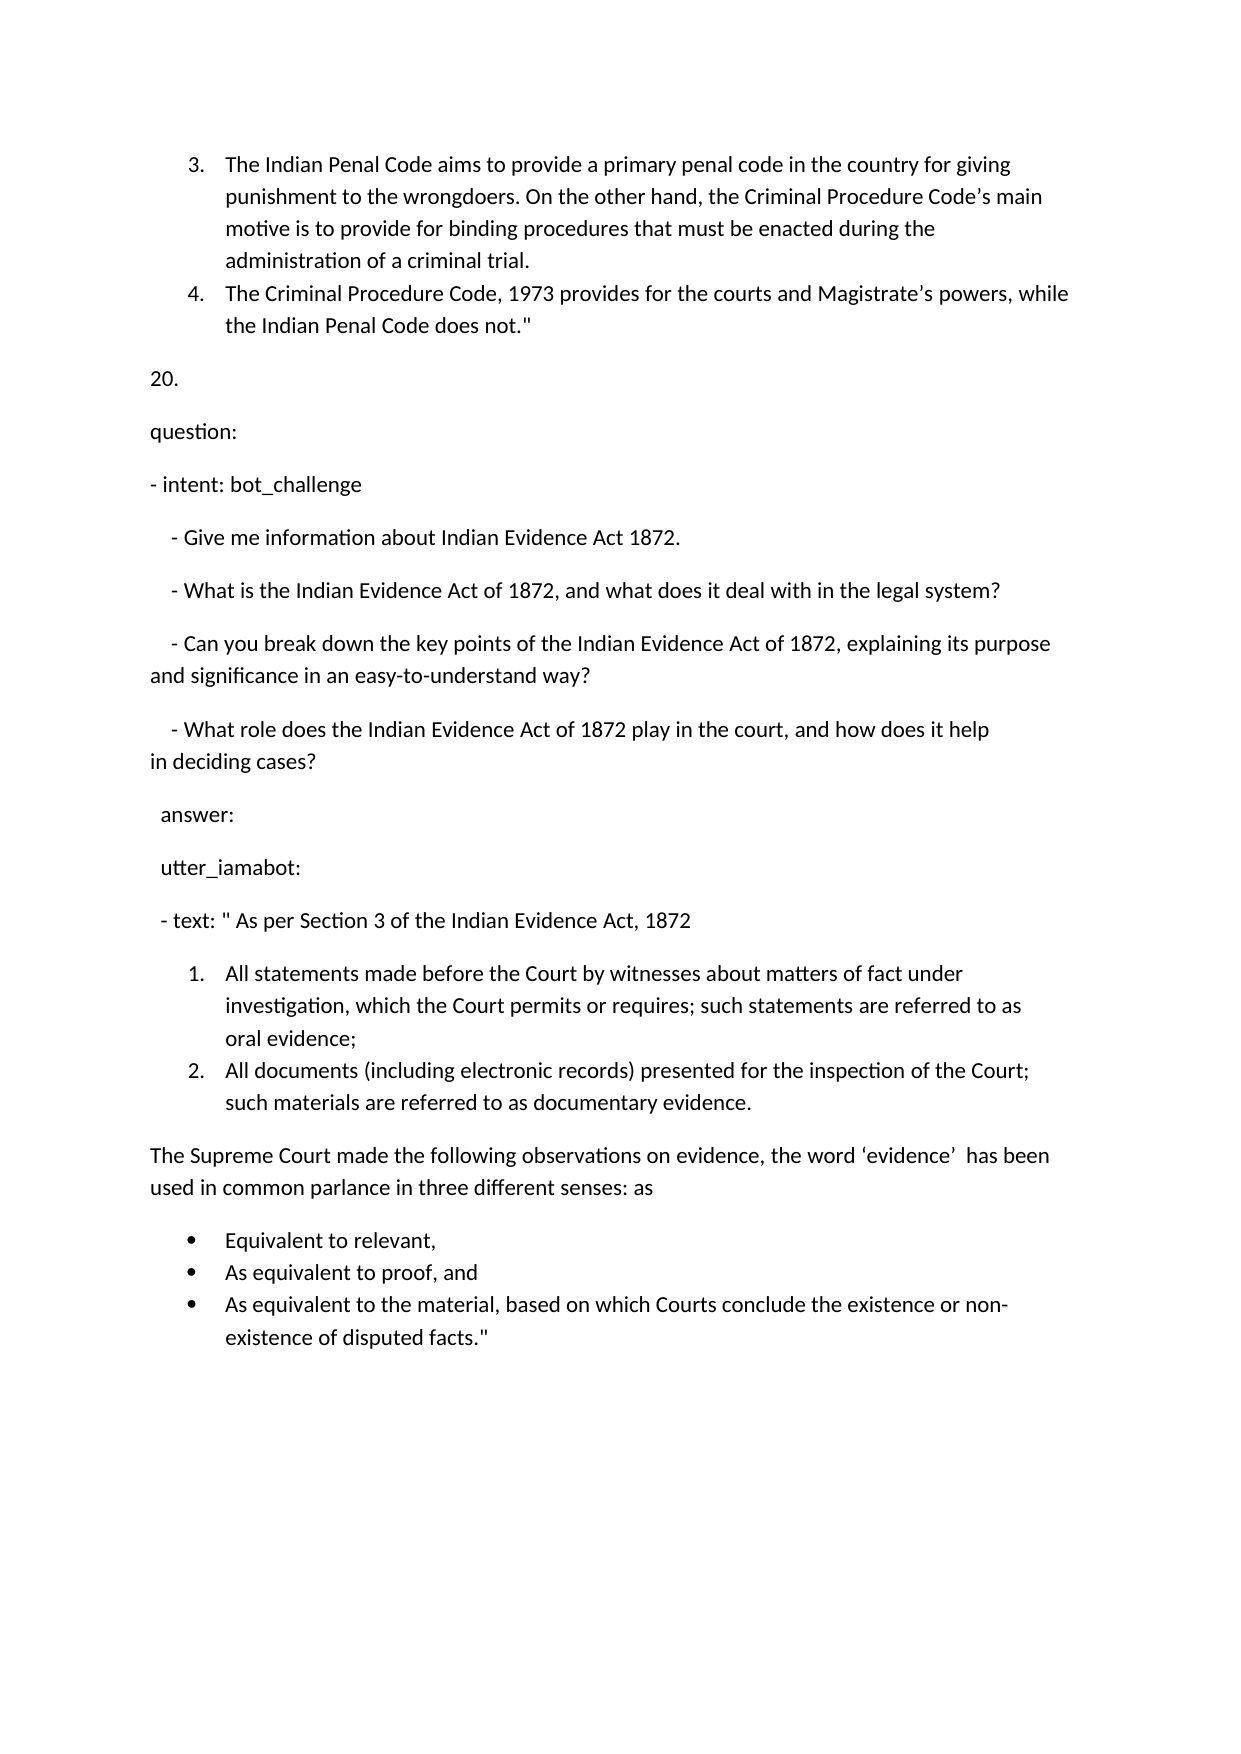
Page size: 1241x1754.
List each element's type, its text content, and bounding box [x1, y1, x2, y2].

list What is the Indian Evidence Act of 1872, and what does it deal with in the legal system? [171, 577, 1101, 604]
text The Supreme Court made the following observations on evidence, the word ‘evidence’ has been [150, 1141, 1101, 1169]
text answer: [160, 800, 1101, 828]
list All documents (including electronic records) presented for the inspection of the Court; such materials are referred to as documentary evidence. [188, 1056, 1077, 1116]
list Give me information about Indian Evidence Act 1872. [171, 523, 1101, 551]
text the Indian Penal Code does not." [225, 311, 1101, 339]
text 20. [150, 364, 1101, 392]
list Can you break down the key points of the Indian Evidence Act of 1872, explaining its purpose and significance in an easy-to-understand way? [150, 629, 1089, 689]
text used in common parlance in three different senses: as [150, 1173, 1101, 1201]
list What role does the Indian Evidence Act of 1872 play in the court, and how does it help in deciding cases? [150, 715, 1010, 775]
list text: " As per Section 3 of the Indian Evidence Act, 1872 [160, 906, 1101, 934]
list intent: bot_challenge [150, 470, 1101, 498]
list Equivalent to relevant, [187, 1226, 1101, 1254]
list As equivalent to proof, and [187, 1258, 1101, 1286]
list As equivalent to the material, based on which Courts conclude the existence or non- existence of disputed facts." [188, 1290, 1010, 1351]
list The Indian Penal Code aims to provide a primary penal code in the country for giving punishment to the wrongdoers. On the other hand, the Criminal Procedure Code’s main motive is to provide for binding procedures that must be enacted during the administration of a criminal trial. [188, 150, 1076, 275]
list The Criminal Procedure Code, 1973 provides for the courts and Magistrate’s powers, while [187, 279, 1101, 307]
list All statements made before the Court by witnesses about matters of fact under investigation, which the Court permits or requires; such statements are referred to as oral evidence; [188, 959, 1063, 1052]
text utter_iamabot: [160, 853, 1101, 881]
text question: [150, 417, 1101, 445]
